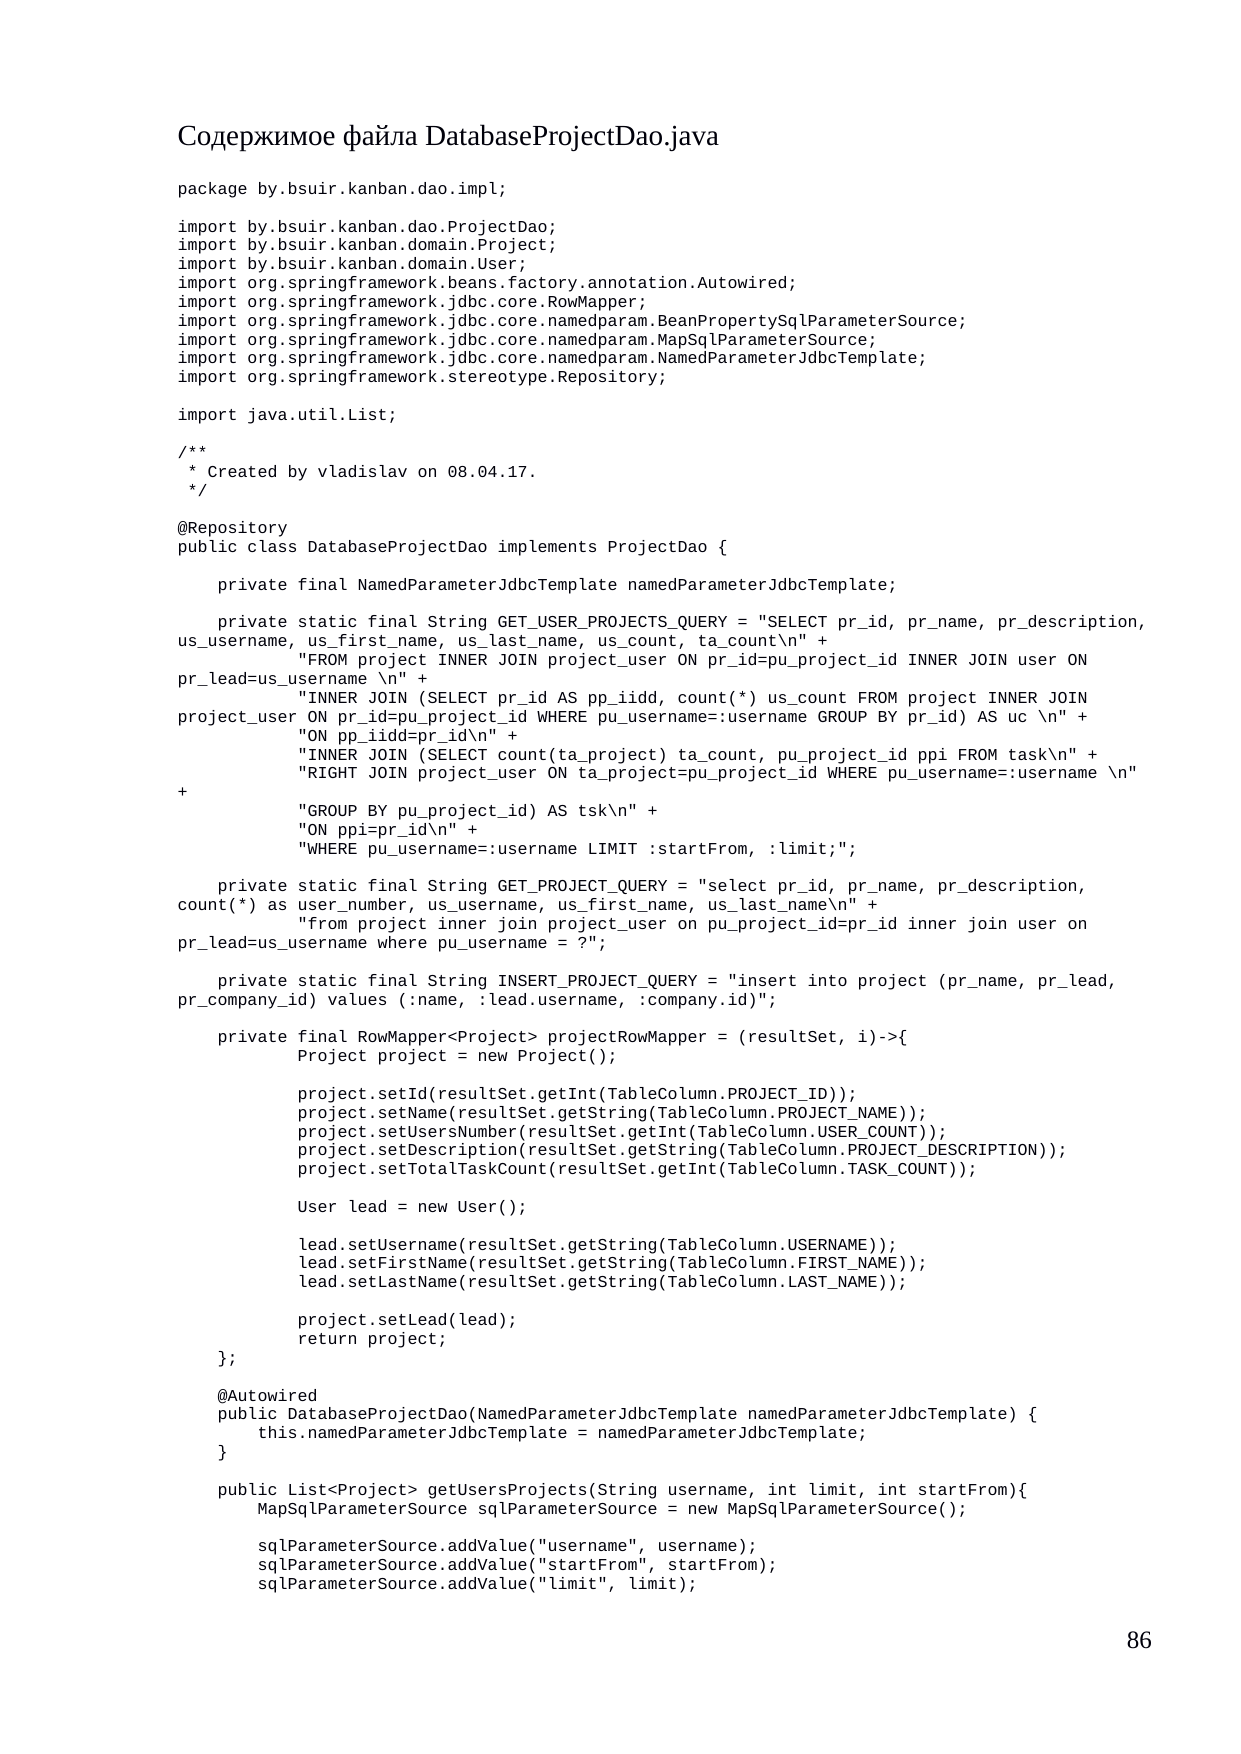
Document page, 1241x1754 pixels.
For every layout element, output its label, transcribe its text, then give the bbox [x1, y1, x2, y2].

text import by.bsuir.kanban.domain.Project; [177, 237, 1152, 256]
text sqlParameterSource.addValue("limit", limit); [177, 1576, 1152, 1594]
text "GROUP BY pu_project_id) AS tsk\n" + [177, 803, 1152, 821]
text sqlParameterSource.addValue("username", username); [177, 1538, 1152, 1557]
text @Repository [177, 520, 1152, 539]
text import org.springframework.stereotype.Repository; [177, 369, 1152, 388]
text public List<Project> getUsersProjects(String username, int limit, int startFrom){ [177, 1481, 1152, 1500]
text }; [177, 1349, 1152, 1368]
text project.setUsersNumber(resultSet.getInt(TableColumn.USER_COUNT)); [177, 1123, 1152, 1142]
text "INNER JOIN (SELECT count(ta_project) ta_count, pu_project_id ppi FROM task\n" + [177, 746, 1152, 765]
text "INNER JOIN (SELECT pr_id AS pp_iidd, count(*) us_count FROM project INNER JOIN project_user ON pr_id=pu_project_id WHERE pu_username=:username GROUP BY pr_id) AS uc \n" + [177, 689, 1152, 727]
text private static final String INSERT_PROJECT_QUERY = "insert into project (pr_name, pr_lead, pr_company_id) values (:name, :lead.username, :company.id)"; [177, 972, 1152, 1010]
text import org.springframework.jdbc.core.namedparam.NamedParameterJdbcTemplate; [177, 350, 1152, 369]
text lead.setFirstName(resultSet.getString(TableColumn.FIRST_NAME)); [177, 1255, 1152, 1274]
text project.setName(resultSet.getString(TableColumn.PROJECT_NAME)); [177, 1104, 1152, 1123]
text Project project = new Project(); [177, 1048, 1152, 1067]
text return project; [177, 1331, 1152, 1349]
text "WHERE pu_username=:username LIMIT :startFrom, :limit;"; [177, 840, 1152, 859]
text /** [177, 444, 1152, 463]
text import java.util.List; [177, 407, 1152, 426]
text import by.bsuir.kanban.dao.ProjectDao; [177, 218, 1152, 237]
text import org.springframework.jdbc.core.namedparam.BeanPropertySqlParameterSource; [177, 312, 1152, 331]
text Содержимое файла DatabaseProjectDao.java [177, 118, 1152, 152]
text import org.springframework.jdbc.core.namedparam.MapSqlParameterSource; [177, 331, 1152, 350]
text package by.bsuir.kanban.dao.impl; [177, 180, 1152, 199]
text public class DatabaseProjectDao implements ProjectDao { [177, 539, 1152, 557]
text "ON ppi=pr_id\n" + [177, 821, 1152, 840]
text lead.setUsername(resultSet.getString(TableColumn.USERNAME)); [177, 1236, 1152, 1255]
text MapSqlParameterSource sqlParameterSource = new MapSqlParameterSource(); [177, 1500, 1152, 1519]
text private final RowMapper<Project> projectRowMapper = (resultSet, i)->{ [177, 1029, 1152, 1048]
text @Autowired [177, 1387, 1152, 1406]
text project.setId(resultSet.getInt(TableColumn.PROJECT_ID)); [177, 1085, 1152, 1104]
text "from project inner join project_user on pu_project_id=pr_id inner join user on pr_lead=us_username where pu_username = ?"; [177, 916, 1152, 953]
text "RIGHT JOIN project_user ON ta_project=pu_project_id WHERE pu_username=:username \n" + [177, 765, 1152, 803]
text sqlParameterSource.addValue("startFrom", startFrom); [177, 1557, 1152, 1576]
text import org.springframework.jdbc.core.RowMapper; [177, 293, 1152, 312]
text project.setTotalTaskCount(resultSet.getInt(TableColumn.TASK_COUNT)); [177, 1161, 1152, 1180]
text import org.springframework.beans.factory.annotation.Autowired; [177, 275, 1152, 293]
text private static final String GET_USER_PROJECTS_QUERY = "SELECT pr_id, pr_name, pr_description, us_username, us_first_name, us_last_name, us_count, ta_count\n" + [177, 614, 1152, 652]
text this.namedParameterJdbcTemplate = namedParameterJdbcTemplate; [177, 1425, 1152, 1444]
text lead.setLastName(resultSet.getString(TableColumn.LAST_NAME)); [177, 1274, 1152, 1293]
text project.setDescription(resultSet.getString(TableColumn.PROJECT_DESCRIPTION)); [177, 1142, 1152, 1161]
text project.setLead(lead); [177, 1312, 1152, 1331]
text } [177, 1444, 1152, 1462]
text "ON pp_iidd=pr_id\n" + [177, 727, 1152, 746]
text * Created by vladislav on 08.04.17. [177, 463, 1152, 482]
text User lead = new User(); [177, 1198, 1152, 1217]
text private final NamedParameterJdbcTemplate namedParameterJdbcTemplate; [177, 576, 1152, 595]
text public DatabaseProjectDao(NamedParameterJdbcTemplate namedParameterJdbcTemplate) { [177, 1406, 1152, 1425]
text private static final String GET_PROJECT_QUERY = "select pr_id, pr_name, pr_description, count(*) as user_number, us_username, us_first_name, us_last_name\n" + [177, 878, 1152, 916]
text */ [177, 482, 1152, 501]
text "FROM project INNER JOIN project_user ON pr_id=pu_project_id INNER JOIN user ON pr_lead=us_username \n" + [177, 652, 1152, 689]
text import by.bsuir.kanban.domain.User; [177, 256, 1152, 275]
